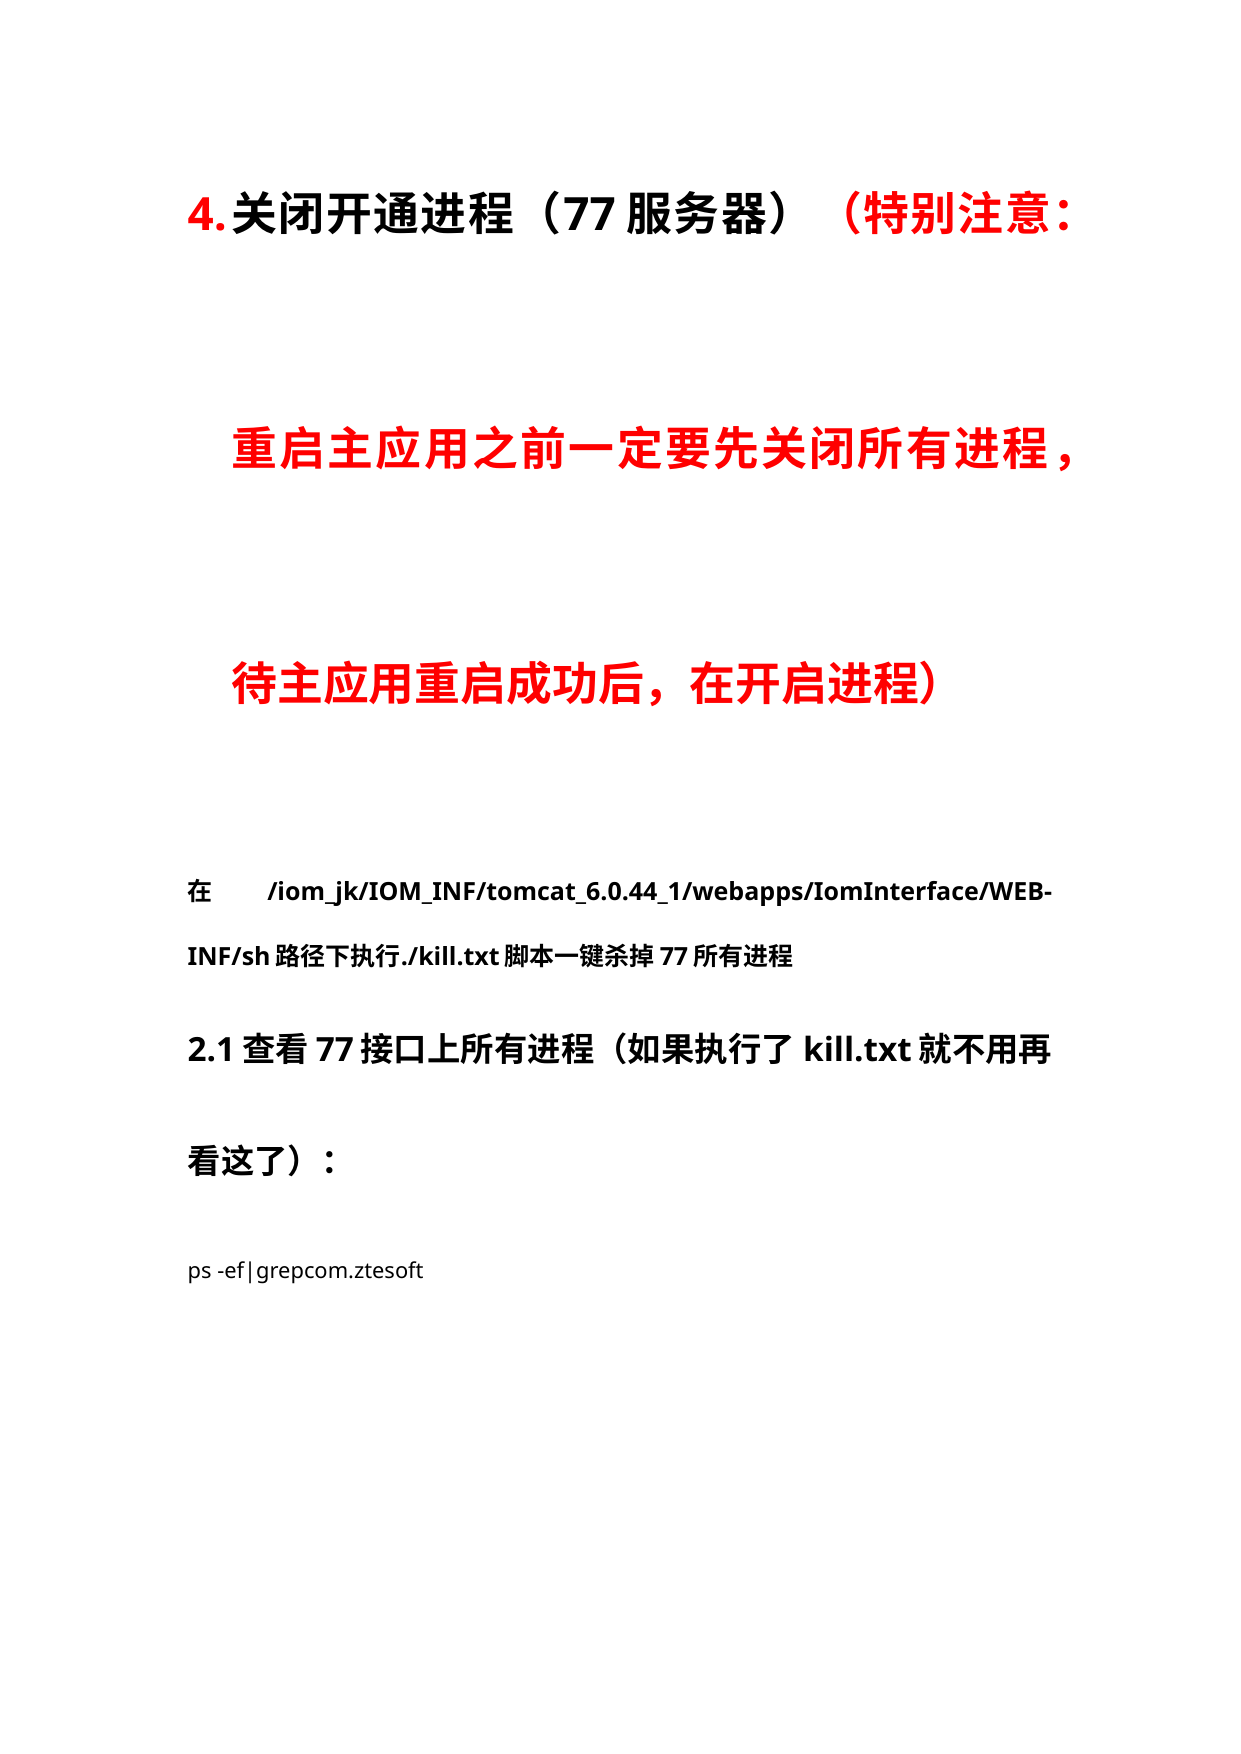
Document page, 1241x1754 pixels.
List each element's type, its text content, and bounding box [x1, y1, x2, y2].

text ps -ef|grepcom.ztesoft [187, 1254, 1053, 1286]
text 在/iom_jk/IOM_INF/tomcat_6.0.44_1/webapps/IomInterface/WEB-INF/sh路径下执行./kill.txt脚本一键杀掉77所有进程 [187, 857, 1053, 987]
subtitle 2.1查看77接口上所有进程（如果执行了kill.txt就不用再看这了）： [187, 1014, 1053, 1192]
subtitle 关闭开通进程（77服务器）（特别注意：重启主应用之前一定要先关闭所有进程，待主应用重启成功后，在开启进程） [187, 162, 1053, 729]
